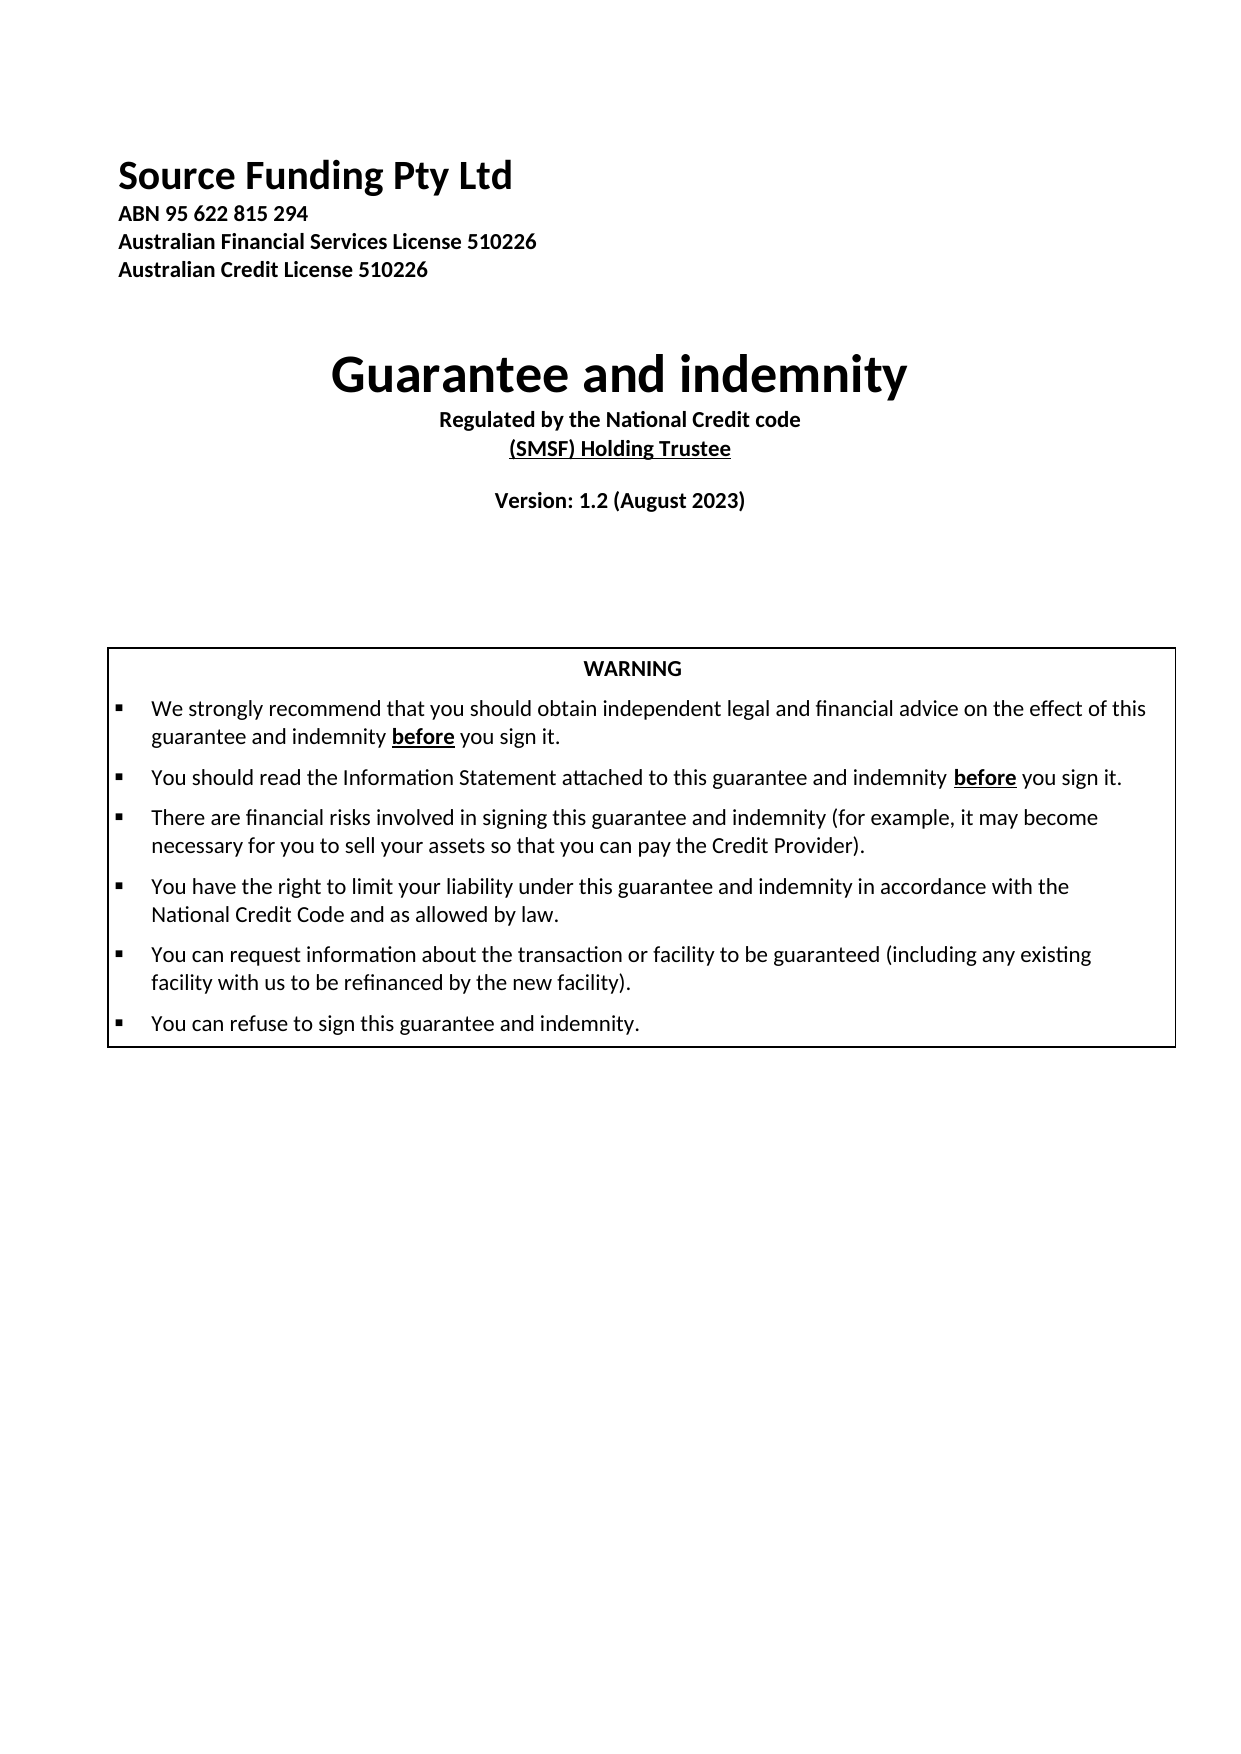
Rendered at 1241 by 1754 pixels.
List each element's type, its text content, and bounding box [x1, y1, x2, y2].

text (SMSF) Holding Trustee [118, 434, 1122, 462]
list Version: 1.2 (August 2023) [118, 487, 1122, 515]
text ABN 95 622 815 294 [118, 199, 1122, 227]
text Regulated by the National Credit code [118, 406, 1122, 434]
text Australian Credit License 510226 [118, 256, 1122, 283]
text Australian Financial Services License 510226 [118, 227, 1122, 256]
text Guarantee and indemnity [118, 339, 1122, 406]
text Source Funding Pty Ltd [118, 149, 1122, 199]
